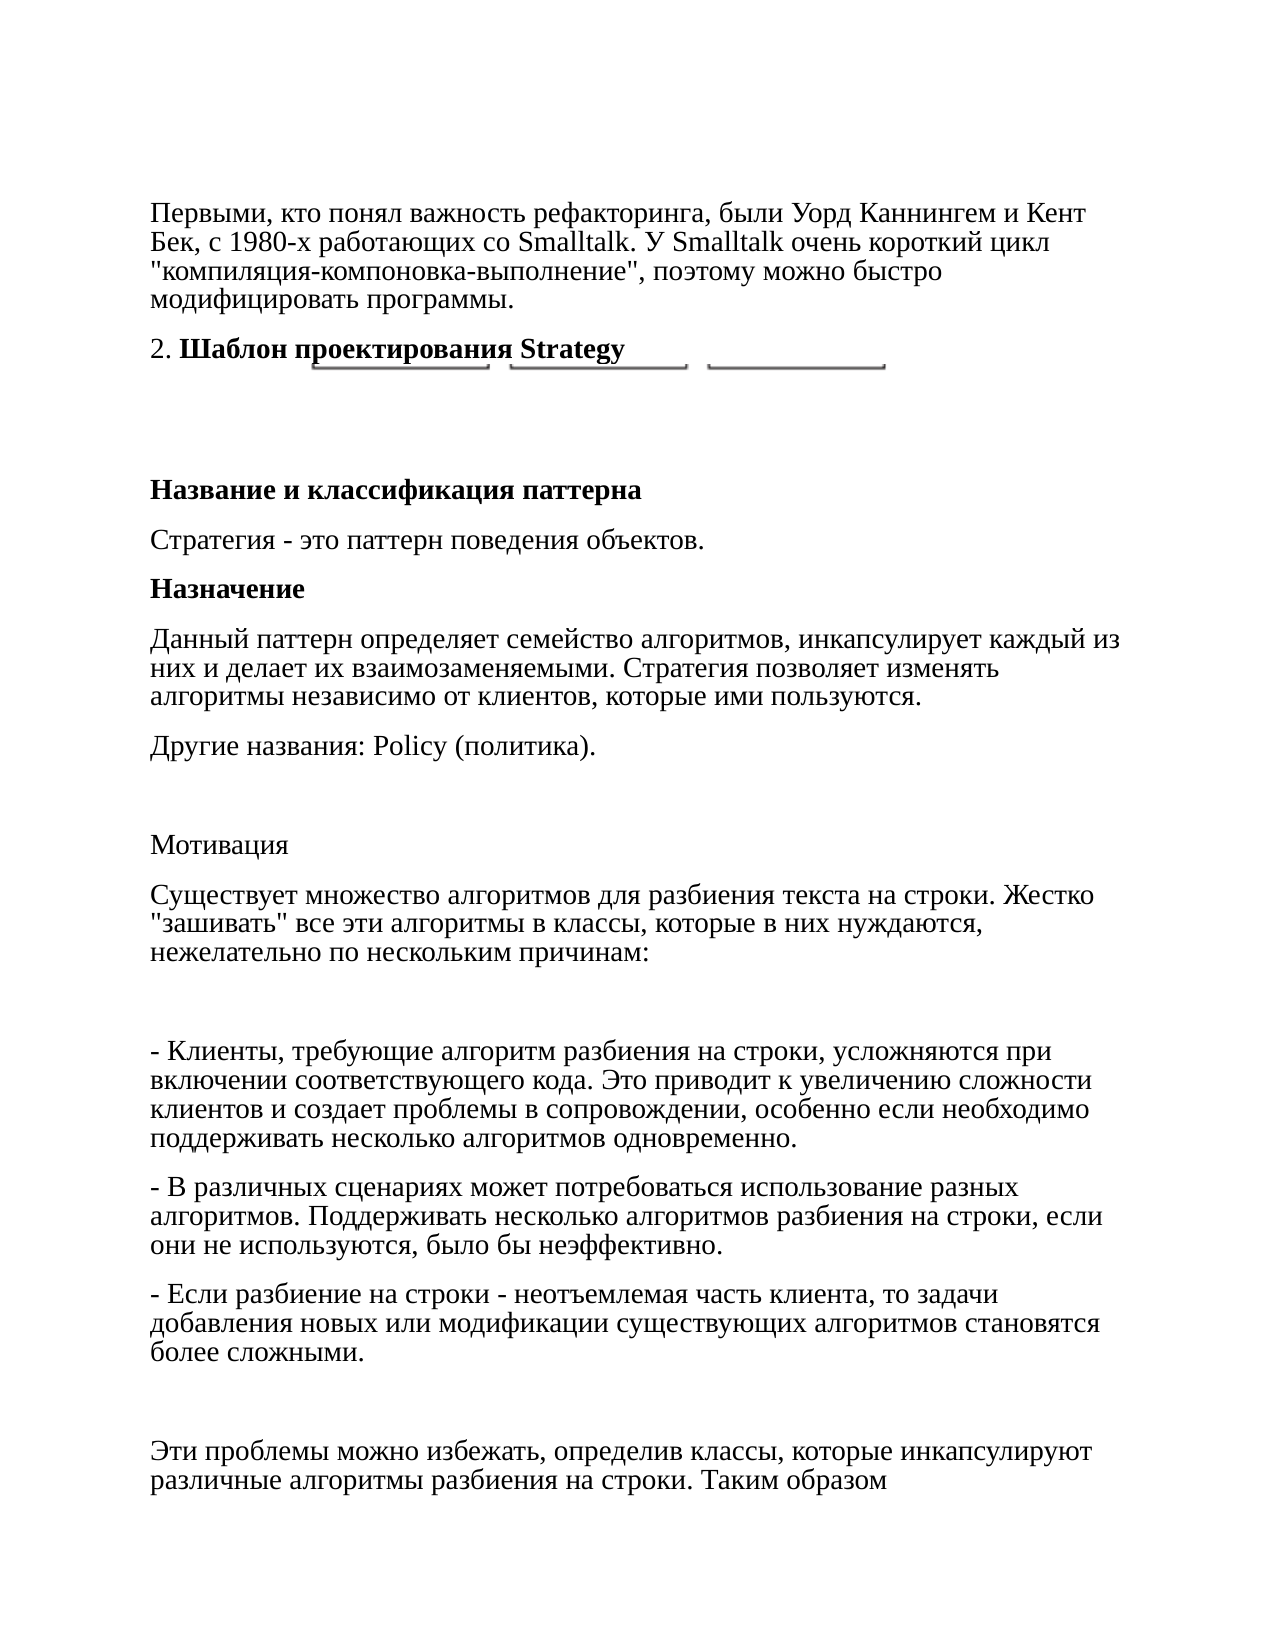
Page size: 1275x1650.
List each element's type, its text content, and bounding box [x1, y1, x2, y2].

text Первыми, кто понял важность рефакторинга, были Уорд Каннингем и Кент Бек, с 1980-х работающих со Smalltalk. У Smalltalk очень короткий цикл "компиляция-компоновка-выполнение", поэтому можно быстро модифицировать программы. [150, 199, 1125, 314]
text 2. Шаблон проектирования Strategy [150, 335, 1125, 364]
text Стратегия - это паттерн поведения объектов. [150, 526, 1125, 555]
text Данный паттерн определяет семейство алгоритмов, инкапсулирует каждый из них и делает их взаимозаменяемыми. Стратегия позволяет изменять алгоритмы независимо от клиентов, которые ими пользуются. [150, 625, 1125, 712]
text Назначение [150, 576, 1125, 604]
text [150, 1437, 1125, 1495]
text - Клиенты, требующие алгоритм разбиения на строки, усложняются при включении соответствующего кода. Это приводит к увеличению сложности клиентов и создает проблемы в сопровождении, особенно если необходимо поддерживать несколько алгоритмов одновременно. [150, 1038, 1125, 1153]
text Мотивация [150, 832, 1125, 860]
text - Если разбиение на строки - неотъемлемая часть клиента, то задачи добавления новых или модификации существующих алгоритмов становятся более сложными. [150, 1281, 1125, 1367]
text Другие названия: Policy (политика). [150, 732, 1125, 761]
text - В различных сценариях может потребоваться использование разных алгоритмов. Поддерживать несколько алгоритмов разбиения на строки, если они не используются, было бы неэффективно. [150, 1174, 1125, 1260]
text Название и классификация паттерна [150, 477, 1125, 505]
text Существует множество алгоритмов для разбиения текста на строки. Жестко "зашивать" все эти алгоритмы в классы, которые в них нуждаются, нежелательно по нескольким причинам: [150, 881, 1125, 967]
